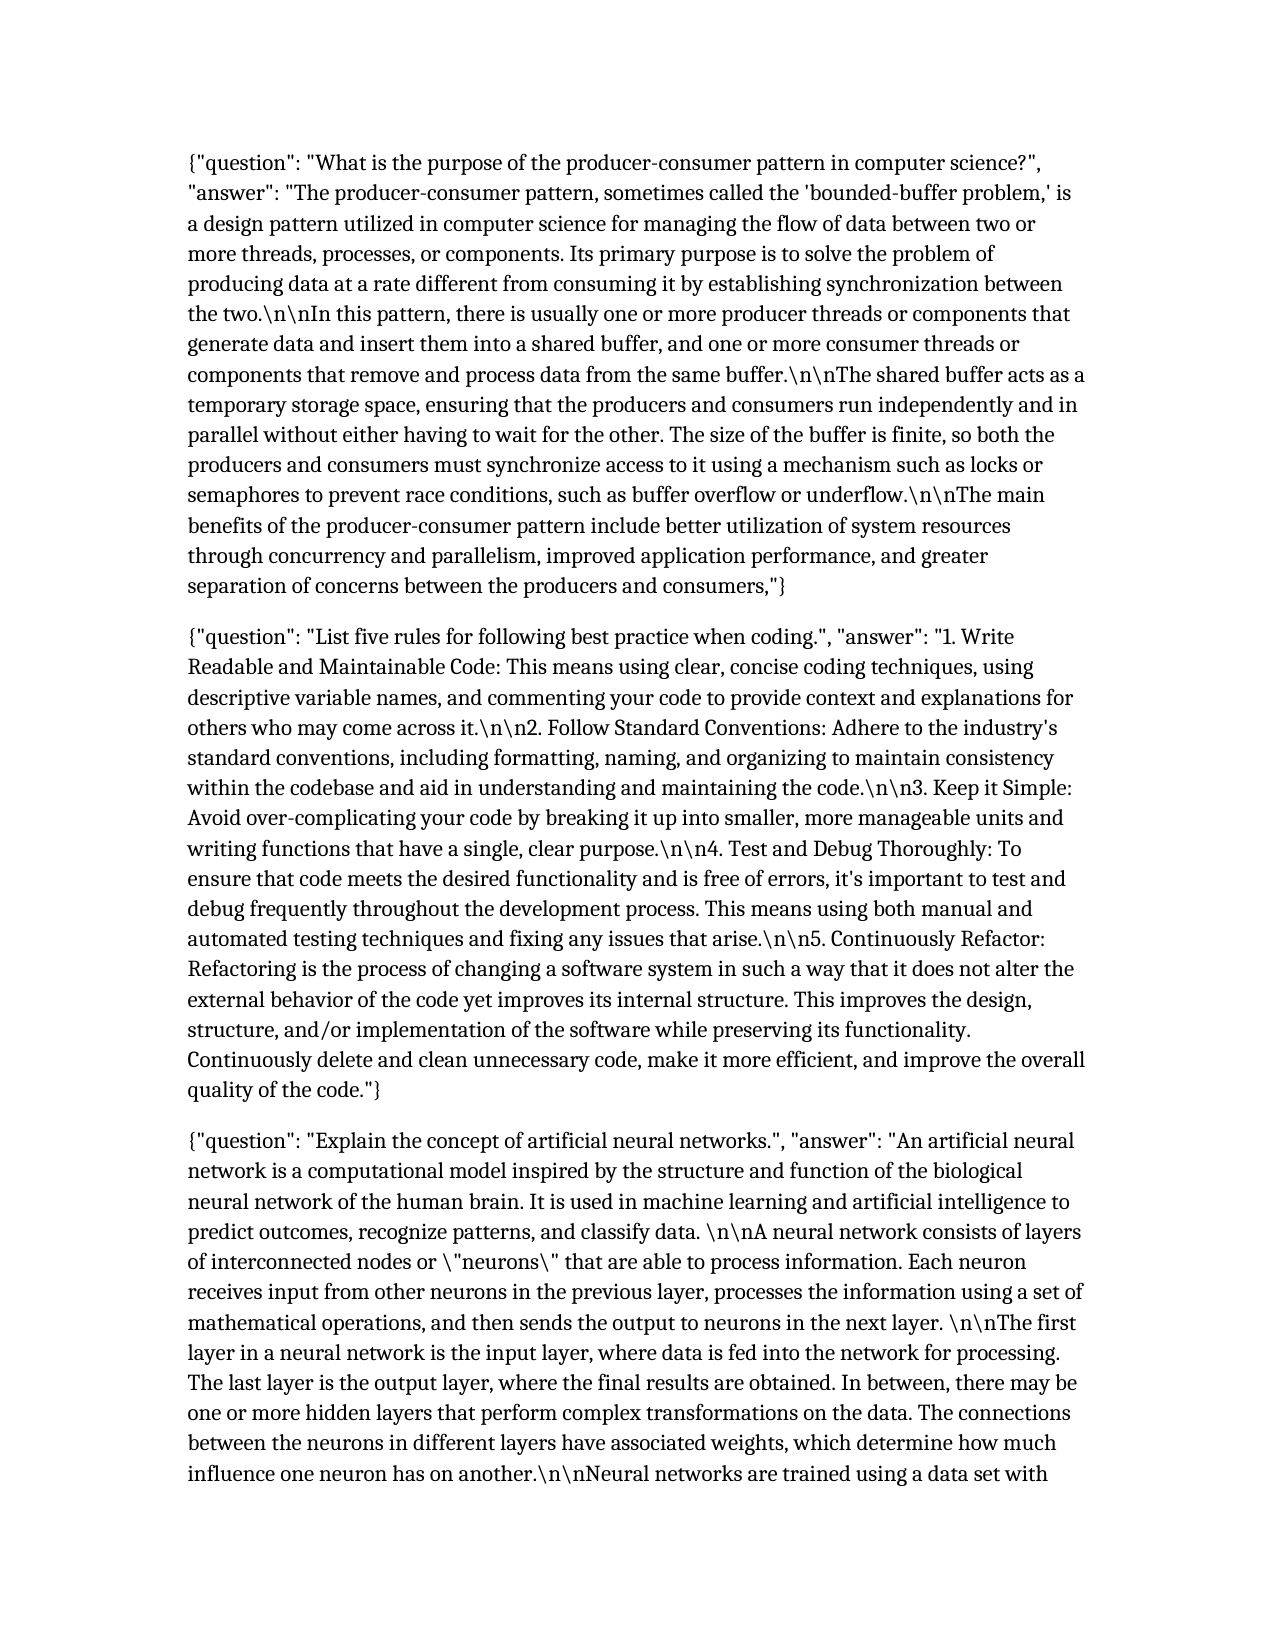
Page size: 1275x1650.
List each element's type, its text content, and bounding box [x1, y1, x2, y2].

text {"question": "List five rules for following best practice when coding.", "answer": "1. Write Readable and Maintainable Code: This means using clear, concise coding techniques, using descriptive variable names, and commenting your code to provide context and explanations for others who may come across it.\n\n2. Follow Standard Conventions: Adhere to the industry's standard conventions, including formatting, naming, and organizing to maintain consistency within the codebase and aid in understanding and maintaining the code.\n\n3. Keep it Simple: Avoid over-complicating your code by breaking it up into smaller, more manageable units and writing functions that have a single, clear purpose.\n\n4. Test and Debug Thoroughly: To ensure that code meets the desired functionality and is free of errors, it's important to test and debug frequently throughout the development process. This means using both manual and automated testing techniques and fixing any issues that arise.\n\n5. Continuously Refactor: Refactoring is the process of changing a software system in such a way that it does not alter the external behavior of the code yet improves its internal structure. This improves the design, structure, and/or implementation of the software while preserving its functionality. Continuously delete and clean unnecessary code, make it more efficient, and improve the overall quality of the code."} [187, 624, 1087, 1103]
text {"question": "What is the purpose of the producer-consumer pattern in computer science?", "answer": "The producer-consumer pattern, sometimes called the 'bounded-buffer problem,' is a design pattern utilized in computer science for managing the flow of data between two or more threads, processes, or components. Its primary purpose is to solve the problem of producing data at a rate different from consuming it by establishing synchronization between the two.\n\nIn this pattern, there is usually one or more producer threads or components that generate data and insert them into a shared buffer, and one or more consumer threads or components that remove and process data from the same buffer.\n\nThe shared buffer acts as a temporary storage space, ensuring that the producers and consumers run independently and in parallel without either having to wait for the other. The size of the buffer is finite, so both the producers and consumers must synchronize access to it using a mechanism such as locks or semaphores to prevent race conditions, such as buffer overflow or underflow.\n\nThe main benefits of the producer-consumer pattern include better utilization of system resources through concurrency and parallelism, improved application performance, and greater separation of concerns between the producers and consumers,"} [187, 150, 1087, 599]
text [187, 1128, 1087, 1487]
